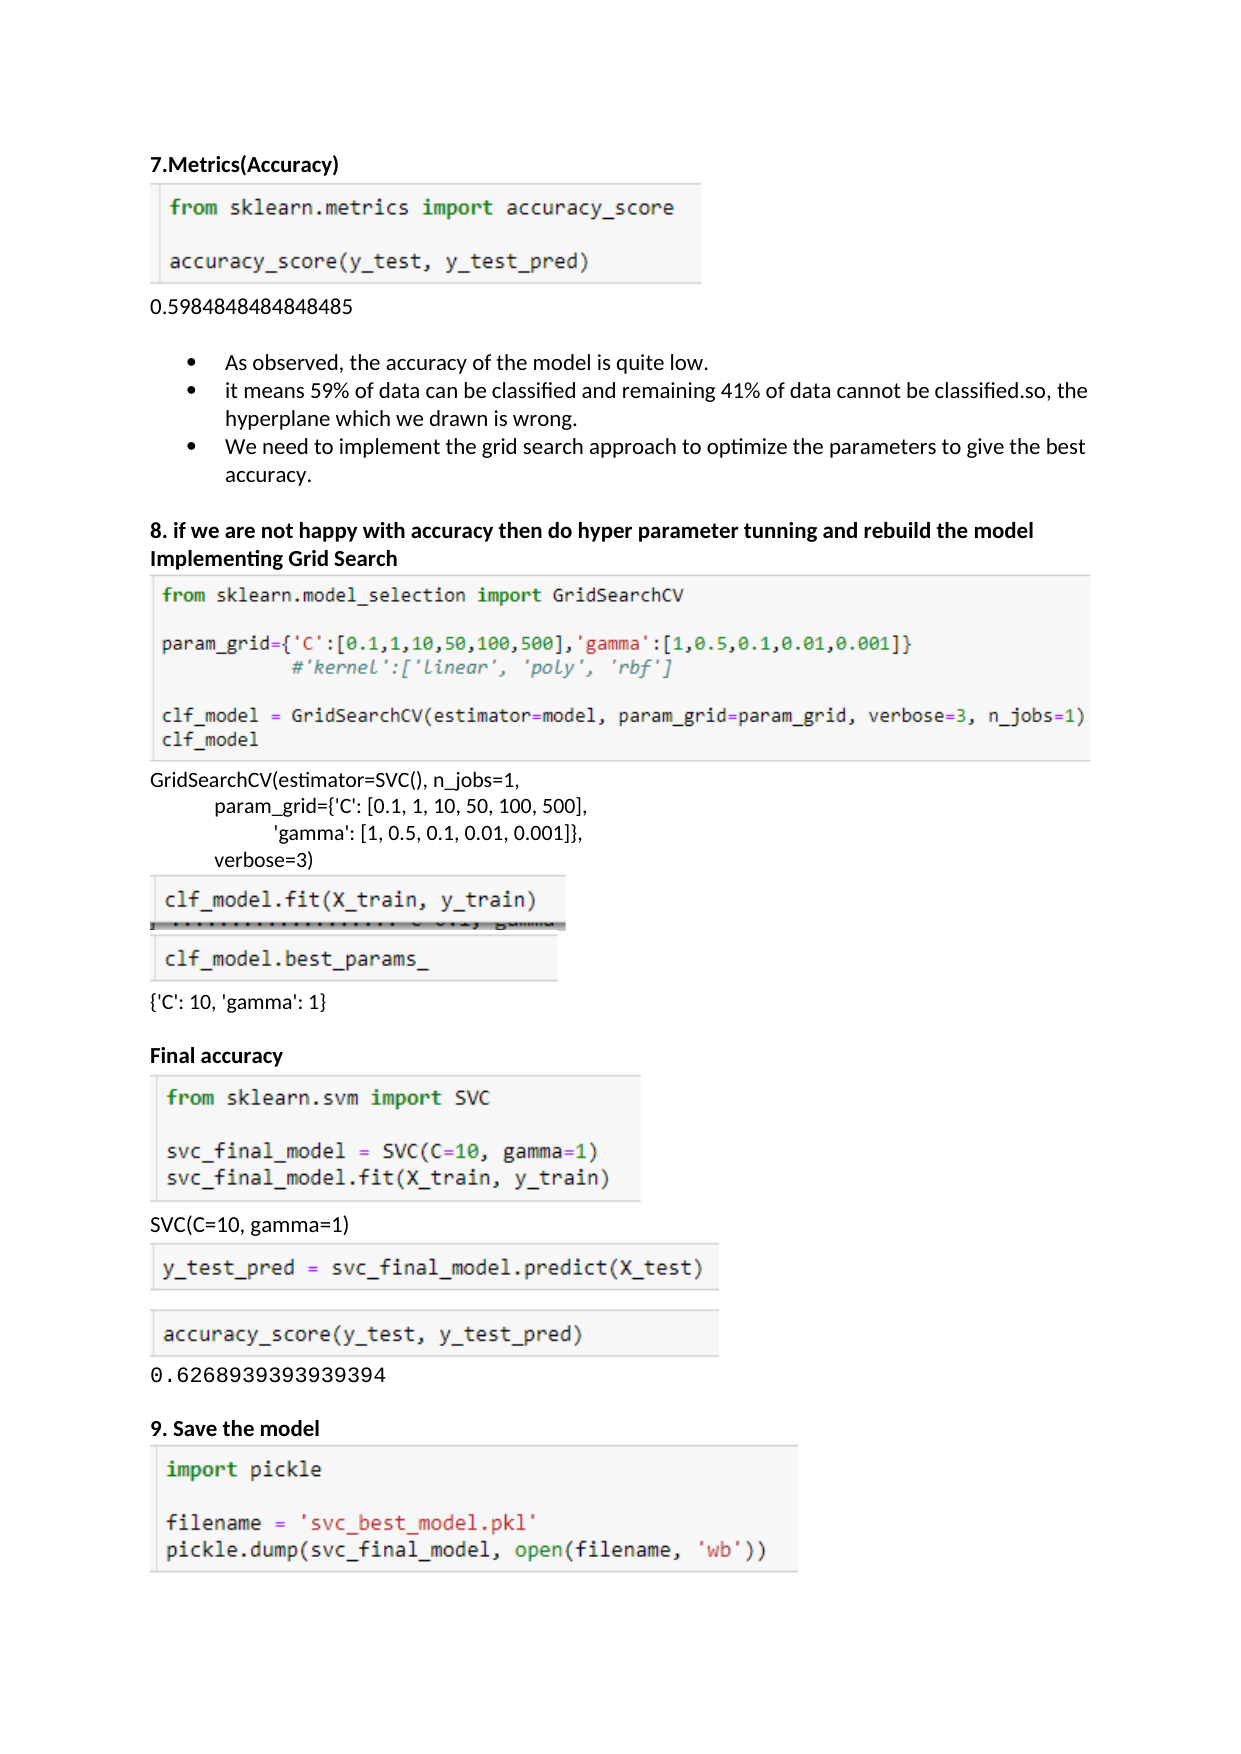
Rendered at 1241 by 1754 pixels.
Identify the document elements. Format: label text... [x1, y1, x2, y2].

text GridSearchCV(estimator=SVC(), n_jobs=1, [150, 766, 1090, 792]
text 0.5984848484848485 [150, 292, 1090, 320]
picture [150, 872, 566, 988]
text 8. if we are not happy with accuracy then do hyper parameter tunning and rebuild the model Implementing Grid Search [150, 516, 1090, 572]
text {'C': 10, 'gamma': 1} [150, 988, 1090, 1015]
picture [150, 1238, 719, 1365]
text 9. Save the model [150, 1414, 1090, 1442]
text 'gamma': [1, 0.5, 0.1, 0.01, 0.001]}, [150, 819, 1090, 846]
list it means 59% of data can be classified and remaining 41% of data cannot be classified.so, the hyperplane which we drawn is wrong. [187, 376, 1090, 432]
picture [150, 572, 1091, 766]
text 7.Metrics(Accuracy) [150, 150, 1090, 178]
text SVC(C=10, gamma=1) [150, 1210, 1090, 1238]
picture [150, 1069, 641, 1210]
text 0.6268939393939394 [150, 1364, 1090, 1389]
text verbose=3) [150, 846, 1090, 872]
text param_grid={'C': [0.1, 1, 10, 50, 100, 500], [150, 792, 1090, 819]
text Final accuracy [150, 1041, 1090, 1069]
picture [150, 1442, 799, 1579]
picture [150, 178, 702, 292]
list We need to implement the grid search approach to optimize the parameters to give the best accuracy. [187, 432, 1090, 488]
list As observed, the accuracy of the model is quite low. [187, 348, 1090, 376]
